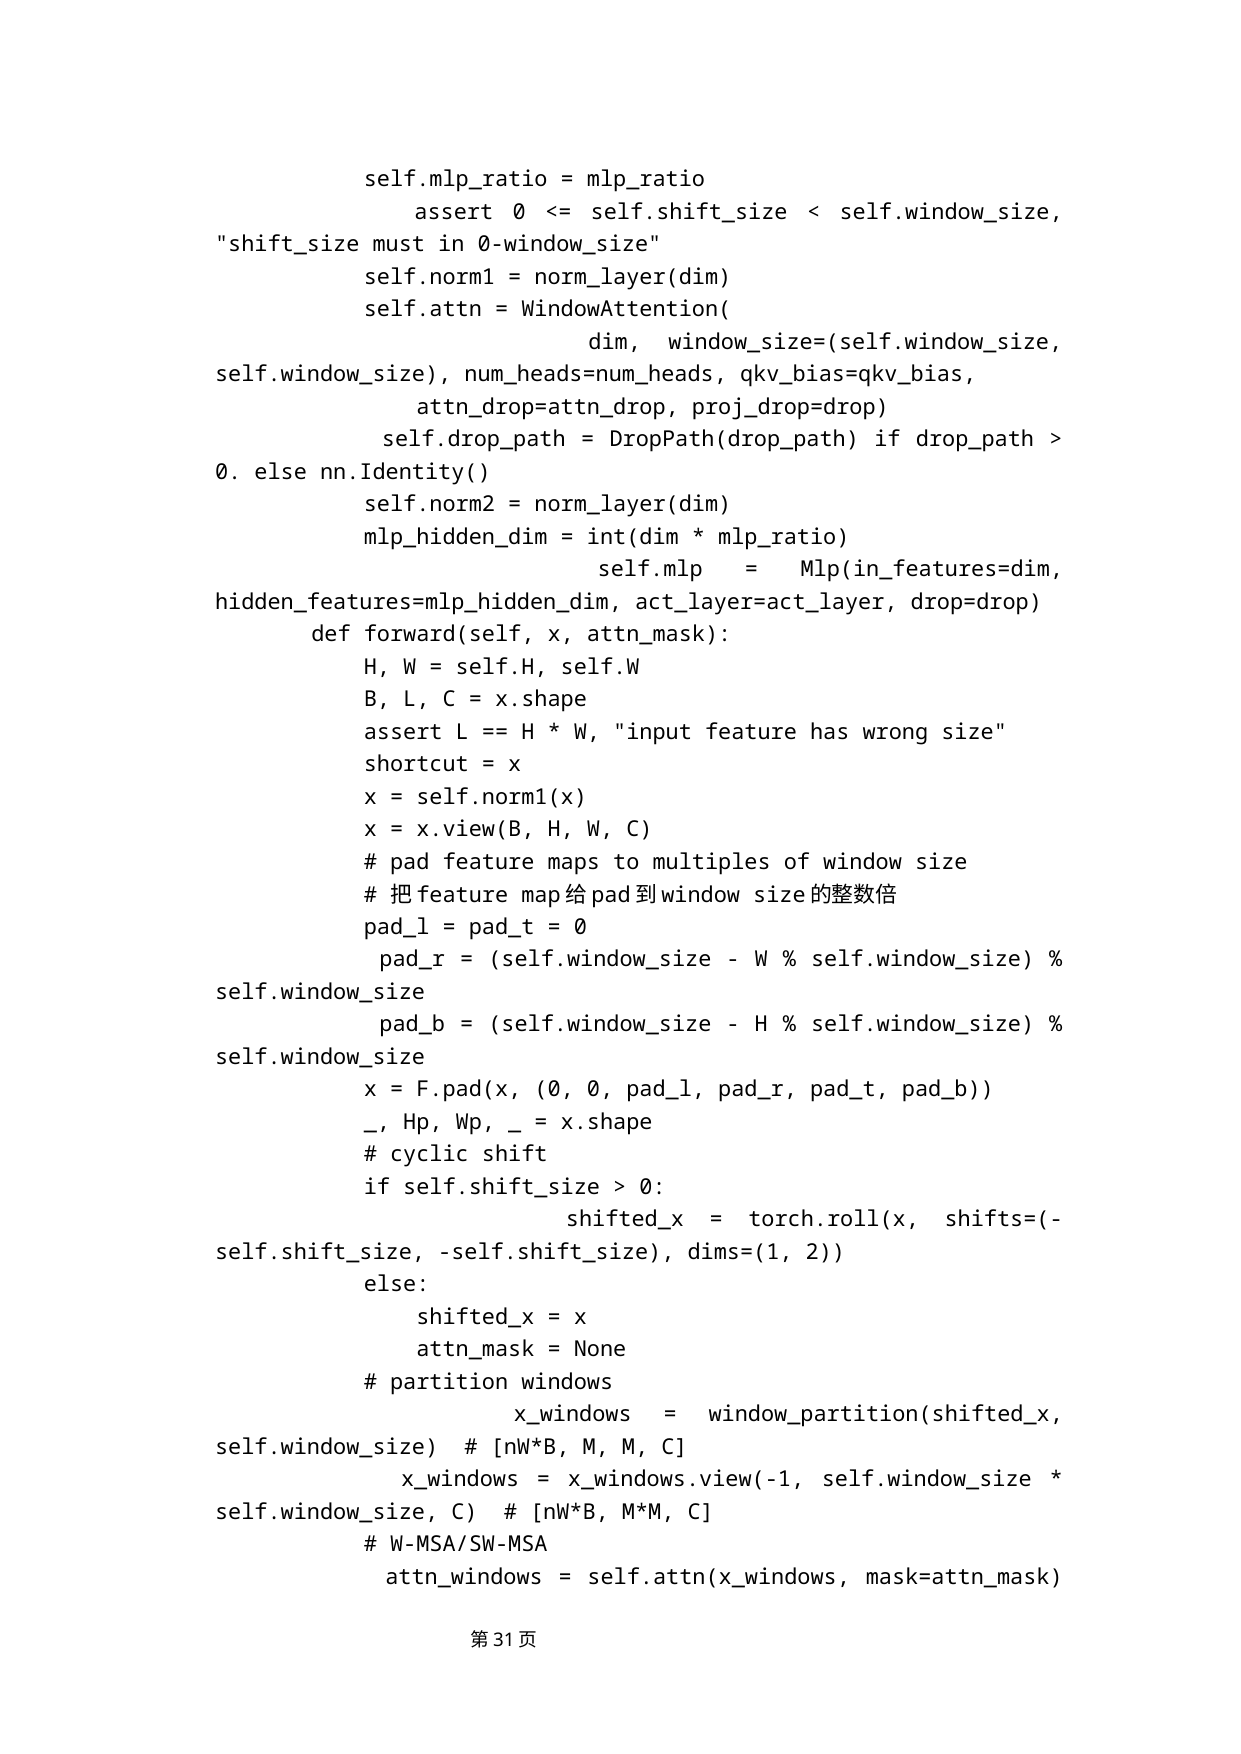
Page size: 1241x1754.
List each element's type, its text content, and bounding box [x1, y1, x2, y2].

list pad_l = pad_t = 0 [215, 909, 1063, 942]
list pad_b = (self.window_size - H % self.window_size) % self.window_size [215, 1007, 1063, 1072]
list self.attn = WindowAttention( [215, 292, 1063, 324]
list # W-MSA/SW-MSA [215, 1527, 1063, 1559]
list assert 0 <= self.shift_size < self.window_size, "shift_size must in 0-window_size" [215, 194, 1063, 259]
list self.norm2 = norm_layer(dim) [215, 487, 1063, 519]
list x_windows = x_windows.view(-1, self.window_size * self.window_size, C) # [nW*B, M*M, C] [215, 1462, 1063, 1527]
list else: [215, 1267, 1063, 1299]
list # pad feature maps to multiples of window size [215, 844, 1063, 877]
list self.mlp = Mlp(in_features=dim, hidden_features=mlp_hidden_dim, act_layer=act_layer, drop=drop) [215, 552, 1063, 617]
list # cyclic shift [215, 1137, 1063, 1169]
list # 把feature map给pad到window size的整数倍 [215, 877, 1063, 909]
list self.mlp_ratio = mlp_ratio [215, 162, 1063, 194]
list x_windows = window_partition(shifted_x, self.window_size) # [nW*B, M, M, C] [215, 1397, 1063, 1462]
list attn_mask = None [215, 1332, 1063, 1364]
list shifted_x = x [215, 1299, 1063, 1332]
list _, Hp, Wp, _ = x.shape [215, 1104, 1063, 1137]
list # partition windows [215, 1364, 1063, 1397]
list self.norm1 = norm_layer(dim) [215, 259, 1063, 292]
list self.drop_path = DropPath(drop_path) if drop_path > 0. else nn.Identity() [215, 422, 1063, 487]
list x = x.view(B, H, W, C) [215, 812, 1063, 844]
list shortcut = x [215, 747, 1063, 779]
list dim, window_size=(self.window_size, self.window_size), num_heads=num_heads, qkv_bias=qkv_bias, [215, 324, 1063, 389]
list mlp_hidden_dim = int(dim * mlp_ratio) [215, 519, 1063, 552]
list B, L, C = x.shape [215, 682, 1063, 714]
list def forward(self, x, attn_mask): [215, 617, 1063, 649]
list x = F.pad(x, (0, 0, pad_l, pad_r, pad_t, pad_b)) [215, 1072, 1063, 1104]
list assert L == H * W, "input feature has wrong size" [215, 714, 1063, 747]
list x = self.norm1(x) [215, 779, 1063, 812]
list H, W = self.H, self.W [215, 649, 1063, 682]
list shifted_x = torch.roll(x, shifts=(-self.shift_size, -self.shift_size), dims=(1, 2)) [215, 1202, 1063, 1267]
list if self.shift_size > 0: [215, 1169, 1063, 1202]
list attn_drop=attn_drop, proj_drop=drop) [215, 389, 1063, 422]
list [215, 1559, 1063, 1592]
list pad_r = (self.window_size - W % self.window_size) % self.window_size [215, 942, 1063, 1007]
